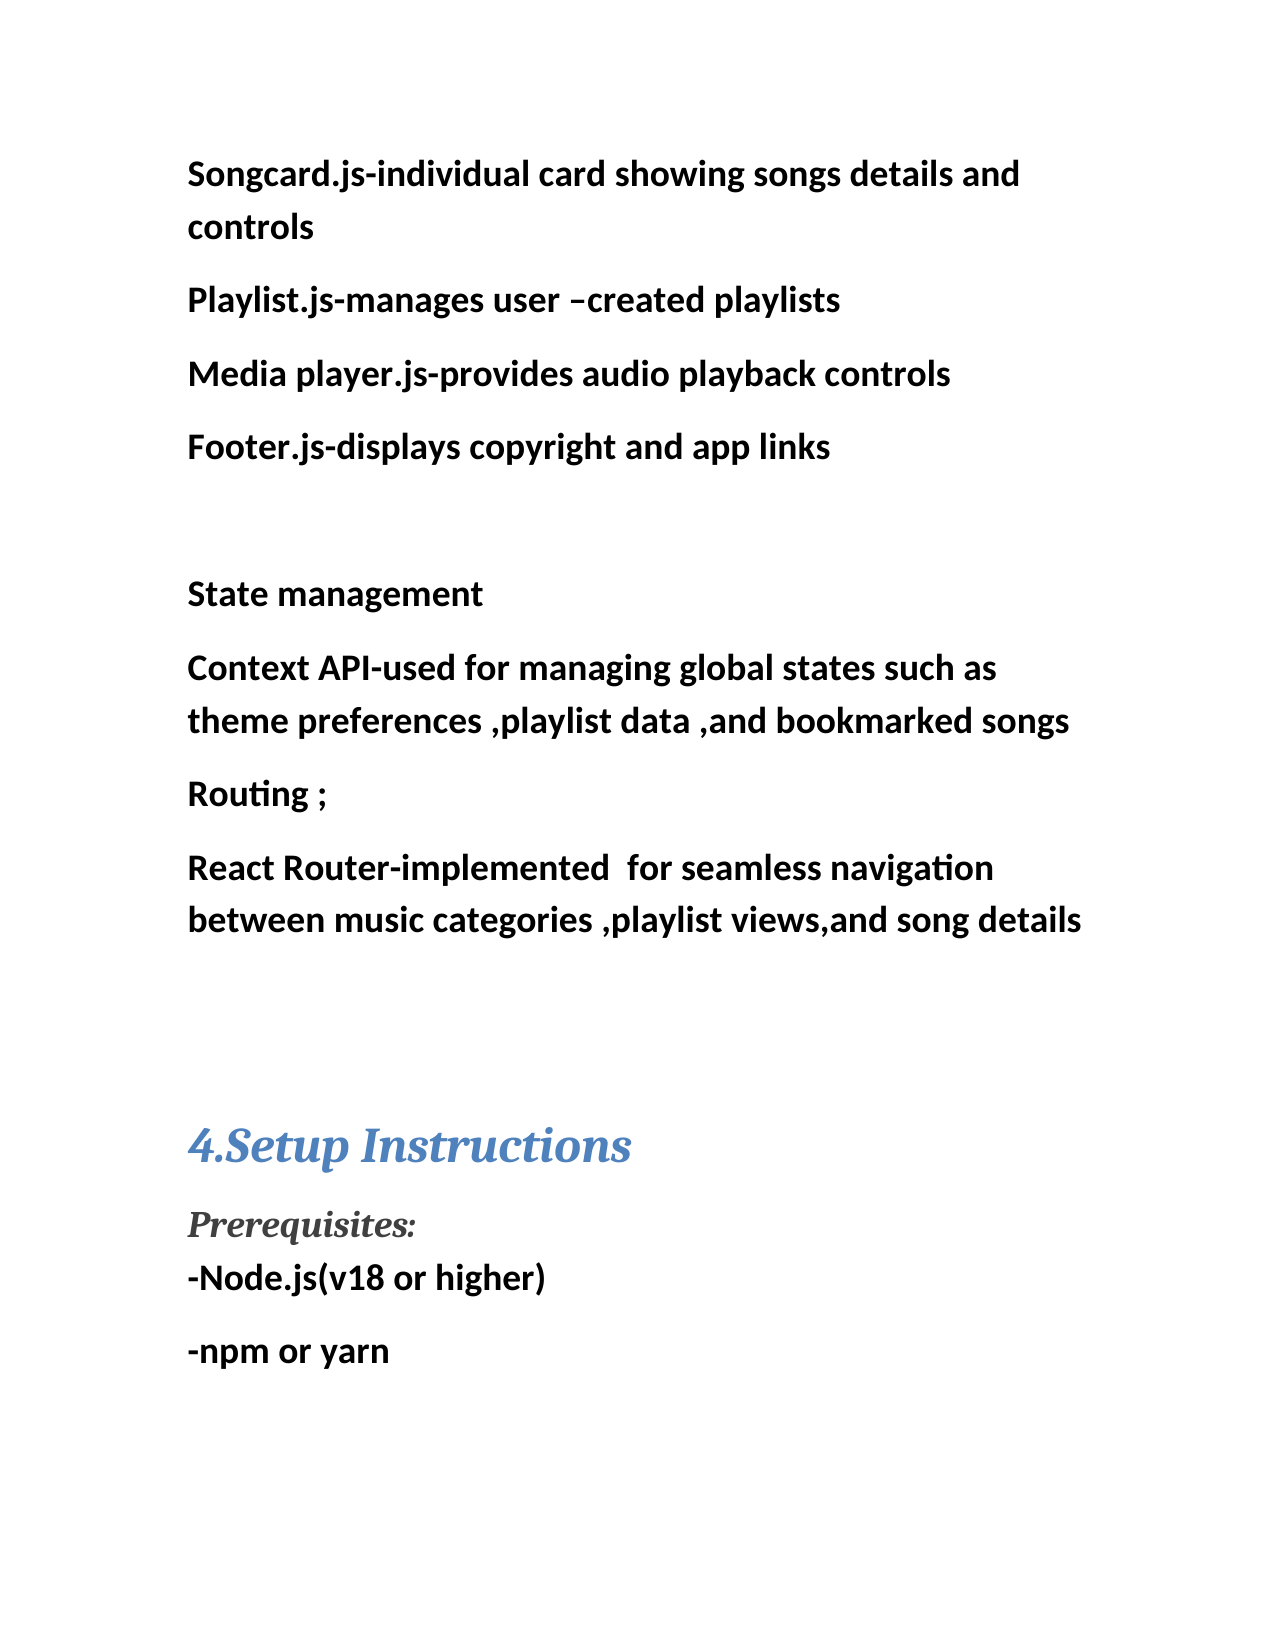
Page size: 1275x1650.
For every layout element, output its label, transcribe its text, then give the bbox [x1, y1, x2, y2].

text Footer.js-displays copyright and app links [187, 423, 1087, 469]
text State management [187, 570, 1087, 616]
text Routing ; [187, 770, 1087, 816]
subtitle Prerequisites: [187, 1204, 1087, 1247]
text -npm or yarn [187, 1327, 1087, 1373]
text Songcard.js-individual card showing songs details and controls [187, 150, 1087, 248]
text -Node.js(v18 or higher) [187, 1253, 1087, 1299]
text Playlist.js-manages user –created playlists [187, 276, 1087, 322]
text React Router-implemented for seamless navigation between music categories ,playlist views,and song details [187, 844, 1087, 942]
text Media player.js-provides audio playback controls [187, 350, 1087, 396]
text Context API-used for managing global states such as theme preferences ,playlist data ,and bookmarked songs [187, 644, 1087, 742]
subtitle 4.Setup Instructions [187, 1117, 1087, 1174]
